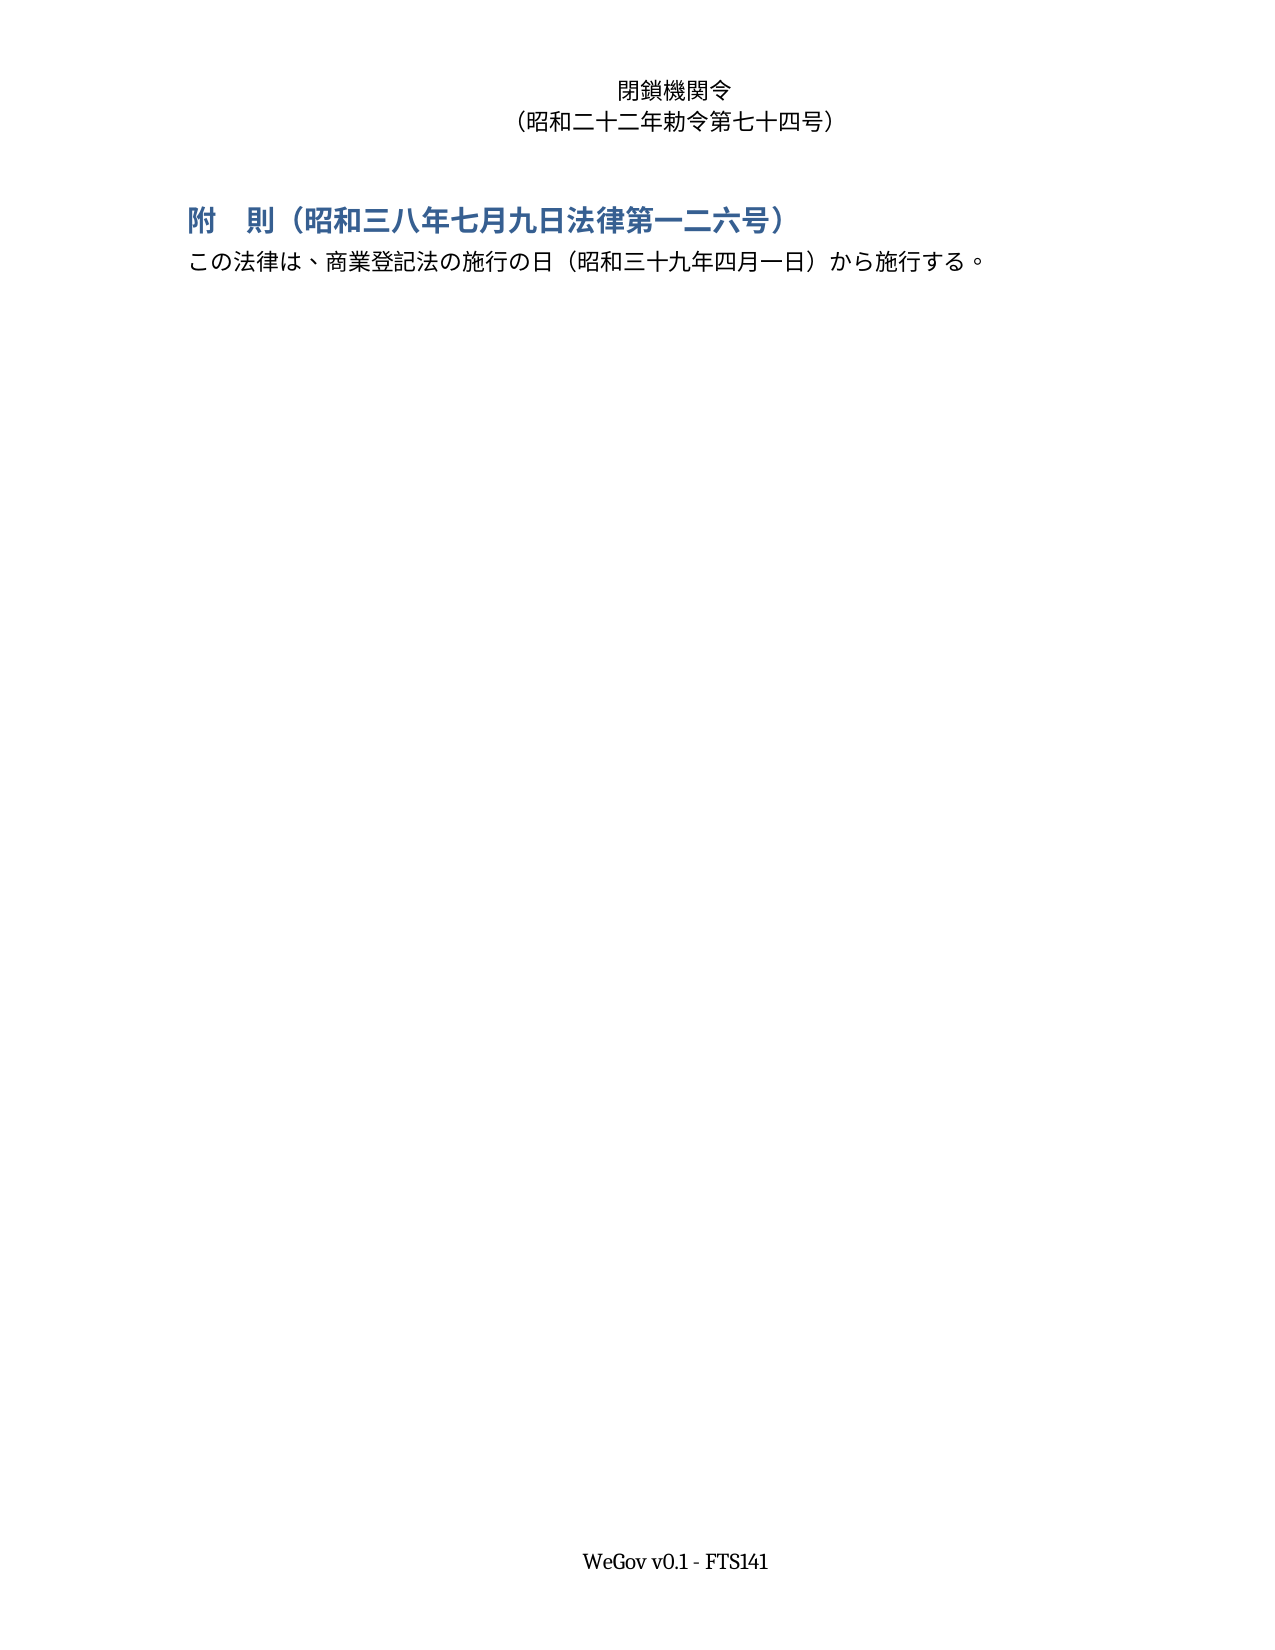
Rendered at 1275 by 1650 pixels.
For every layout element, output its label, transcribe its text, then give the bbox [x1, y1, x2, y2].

text この法律は、商業登記法の施行の日（昭和三十九年四月一日）から施行する。 [187, 246, 1087, 277]
subtitle 附 則（昭和三八年七月九日法律第一二六号） [187, 200, 1087, 240]
